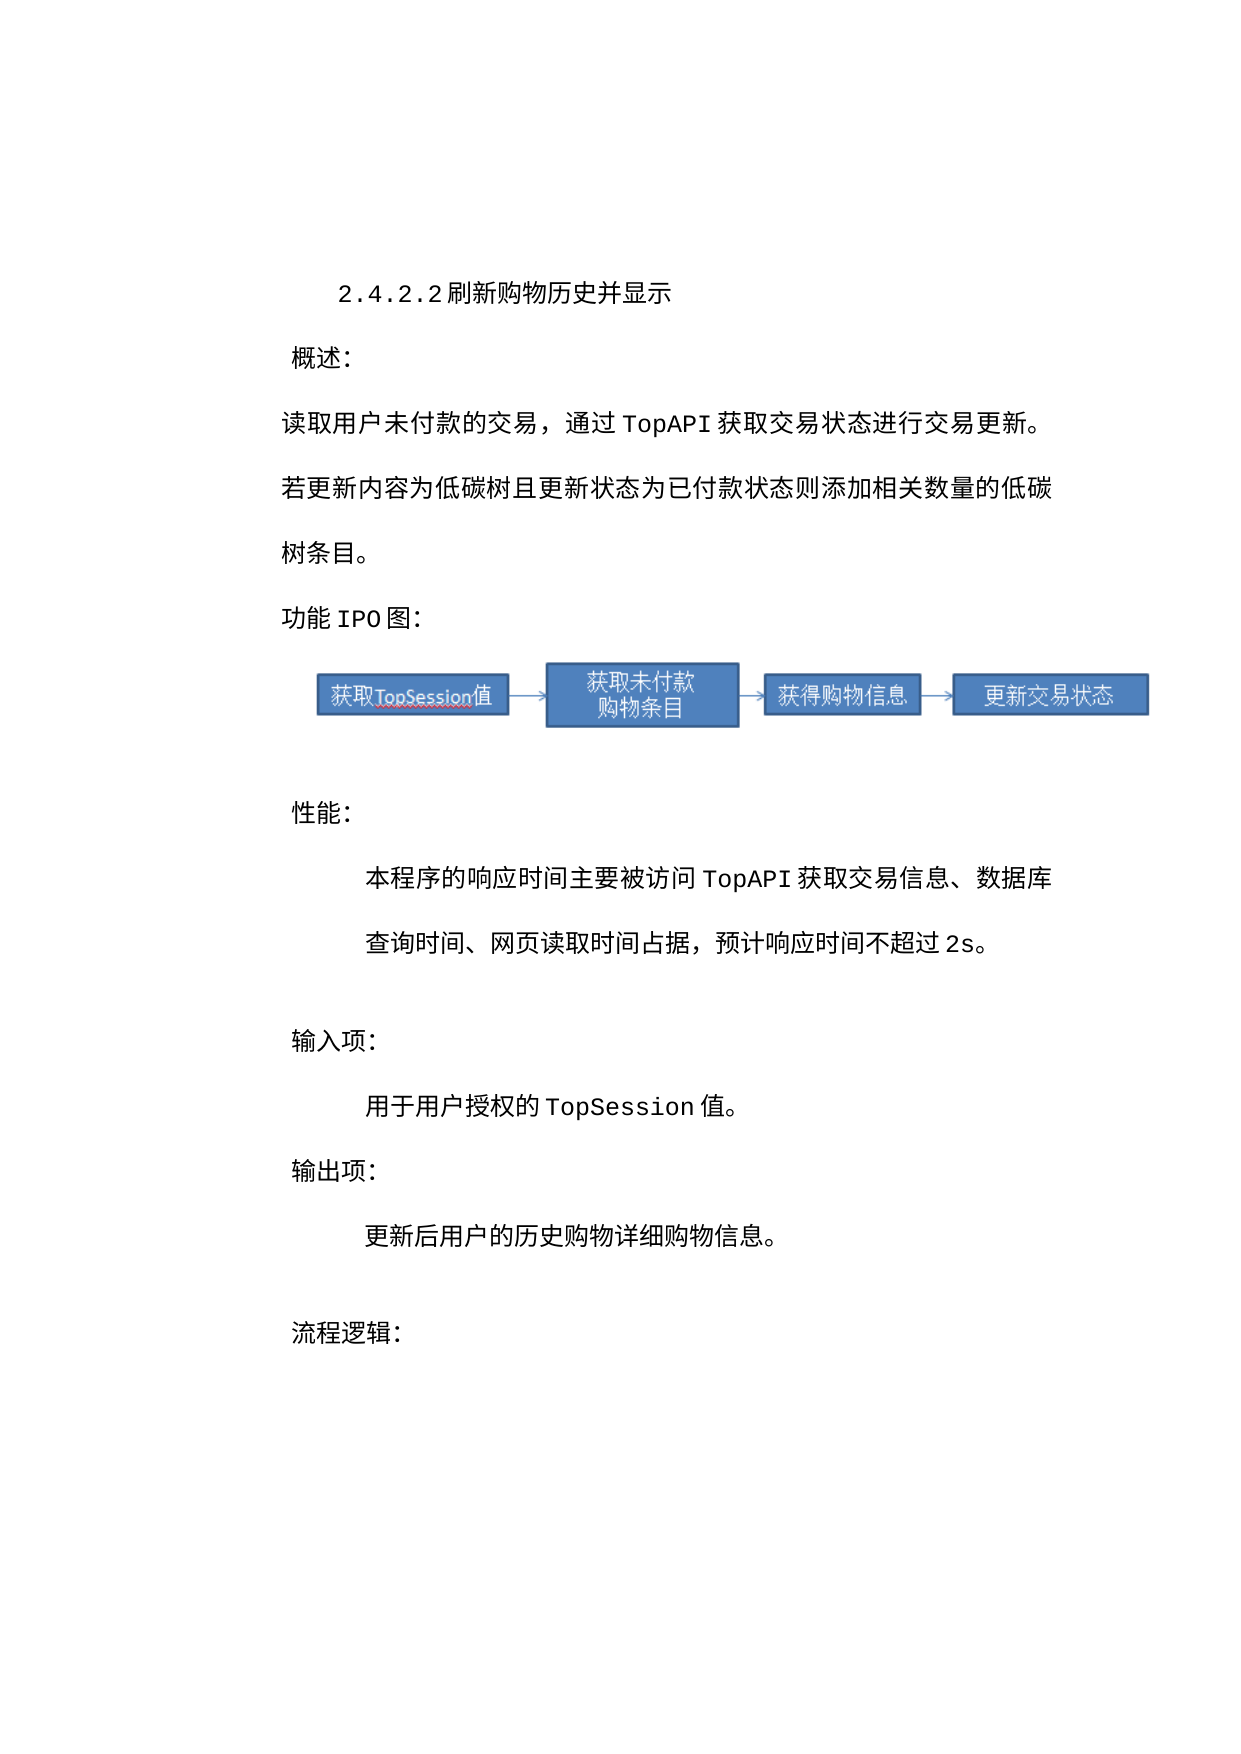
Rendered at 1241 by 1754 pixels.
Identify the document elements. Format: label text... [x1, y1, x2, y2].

list 概述： [291, 324, 1053, 389]
list 更新后用户的历史购物详细购物信息。 [291, 1202, 1053, 1267]
list 输入项： [291, 1007, 1053, 1072]
list 输出项： [291, 1137, 1053, 1202]
list 性能： [291, 779, 1053, 844]
list 流程逻辑： [291, 1299, 1053, 1364]
list 2.4.2.2刷新购物历史并显示 [337, 259, 1053, 324]
list 本程序的响应时间主要被访问TopAPI获取交易信息、数据库查询时间、网页读取时间占据，预计响应时间不超过2s。 [365, 844, 1053, 974]
picture [290, 649, 1156, 747]
text 功能IPO图： [187, 584, 1053, 649]
list 用于用户授权的TopSession值。 [320, 1072, 1053, 1137]
text 读取用户未付款的交易，通过TopAPI获取交易状态进行交易更新。若更新内容为低碳树且更新状态为已付款状态则添加相关数量的低碳树条目。 [281, 389, 1053, 584]
